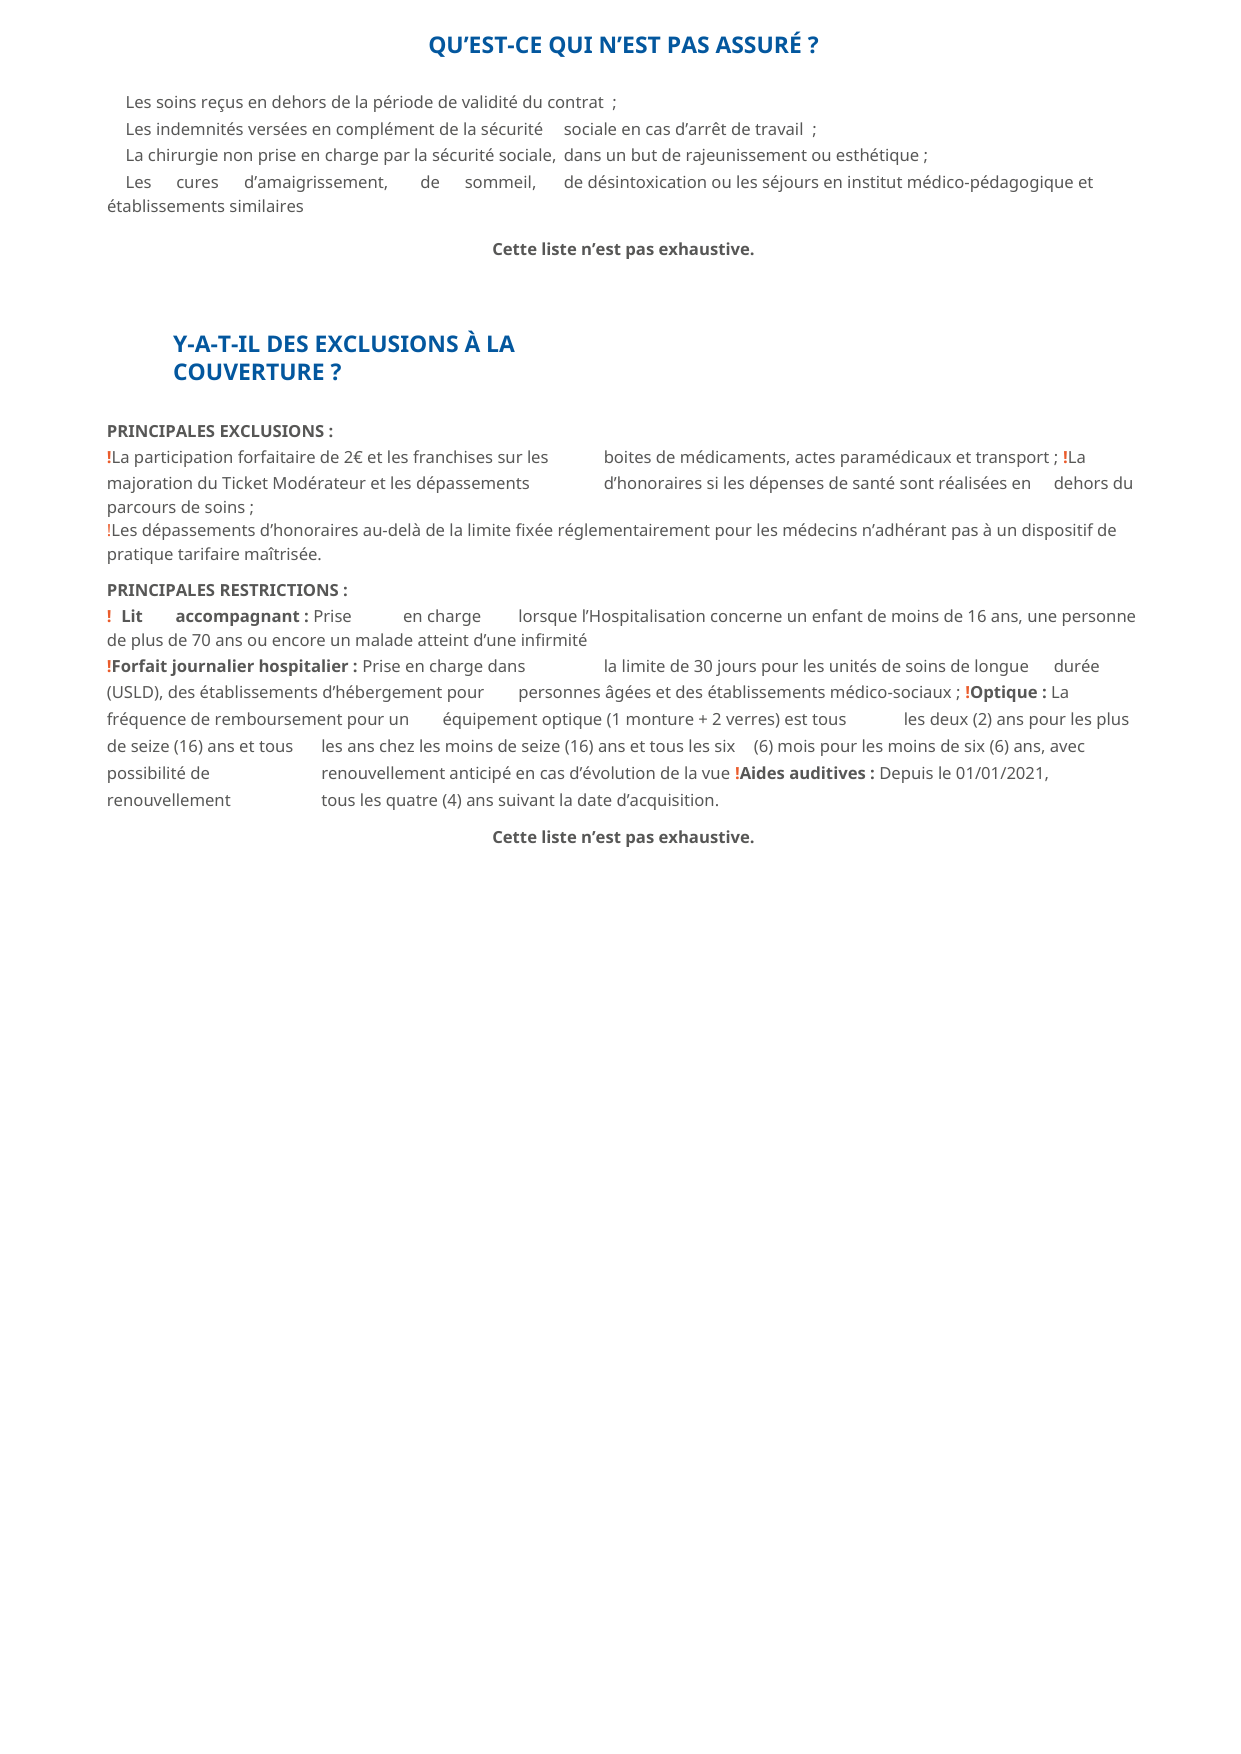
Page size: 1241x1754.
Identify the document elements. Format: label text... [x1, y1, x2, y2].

text Cette liste n’est pas exhaustive. [78, 238, 1168, 260]
text COUVERTURE ? [173, 359, 1168, 385]
text Y-A-T-IL DES EXCLUSIONS À LA [173, 332, 1168, 358]
text QU’EST-CE QUI N’EST PAS ASSURÉ ? [78, 32, 1168, 58]
text PRINCIPALES RESTRICTIONS : ! Lit accompagnant : Prise en charge lorsque l’Hospitalisation concerne un enfant de moins de 16 ans, une personne de plus de 70 ans ou encore un malade atteint d’une infirmité !Forfait journalier hospitalier : Prise en charge dans la limite de 30 jours pour les unités de soins de longue durée (USLD), des établissements d’hébergement pour personnes âgées et des établissements médico-sociaux ; !Optique : La fréquence de remboursement pour un équipement optique (1 monture + 2 verres) est tous les deux (2) ans pour les plus de seize (16) ans et tous les ans chez les moins de seize (16) ans et tous les six (6) mois pour les moins de six (6) ans, avec possibilité de renouvellement anticipé en cas d’évolution de la vue !Aides auditives : Depuis le 01/01/2021, renouvellement tous les quatre (4) ans suivant la date d’acquisition. [107, 578, 1138, 812]
text PRINCIPALES EXCLUSIONS : !La participation forfaitaire de 2€ et les franchises sur les boites de médicaments, actes paramédicaux et transport ; !La majoration du Ticket Modérateur et les dépassements d’honoraires si les dépenses de santé sont réalisées en dehors du parcours de soins ; !Les dépassements d’honoraires au-delà de la limite fixée réglementairement pour les médecins n’adhérant pas à un dispositif de pratique tarifaire maîtrisée. [107, 419, 1153, 565]
text Cette liste n’est pas exhaustive. [78, 825, 1168, 847]
text Les soins reçus en dehors de la période de validité du contrat ; Les indemnités versées en complément de la sécurité sociale en cas d’arrêt de travail ; La chirurgie non prise en charge par la sécurité sociale, dans un but de rajeunissement ou esthétique ; Les cures d’amaigrissement, de sommeil, de désintoxication ou les séjours en institut médico-pédagogique et établissements similaires [107, 91, 1153, 217]
